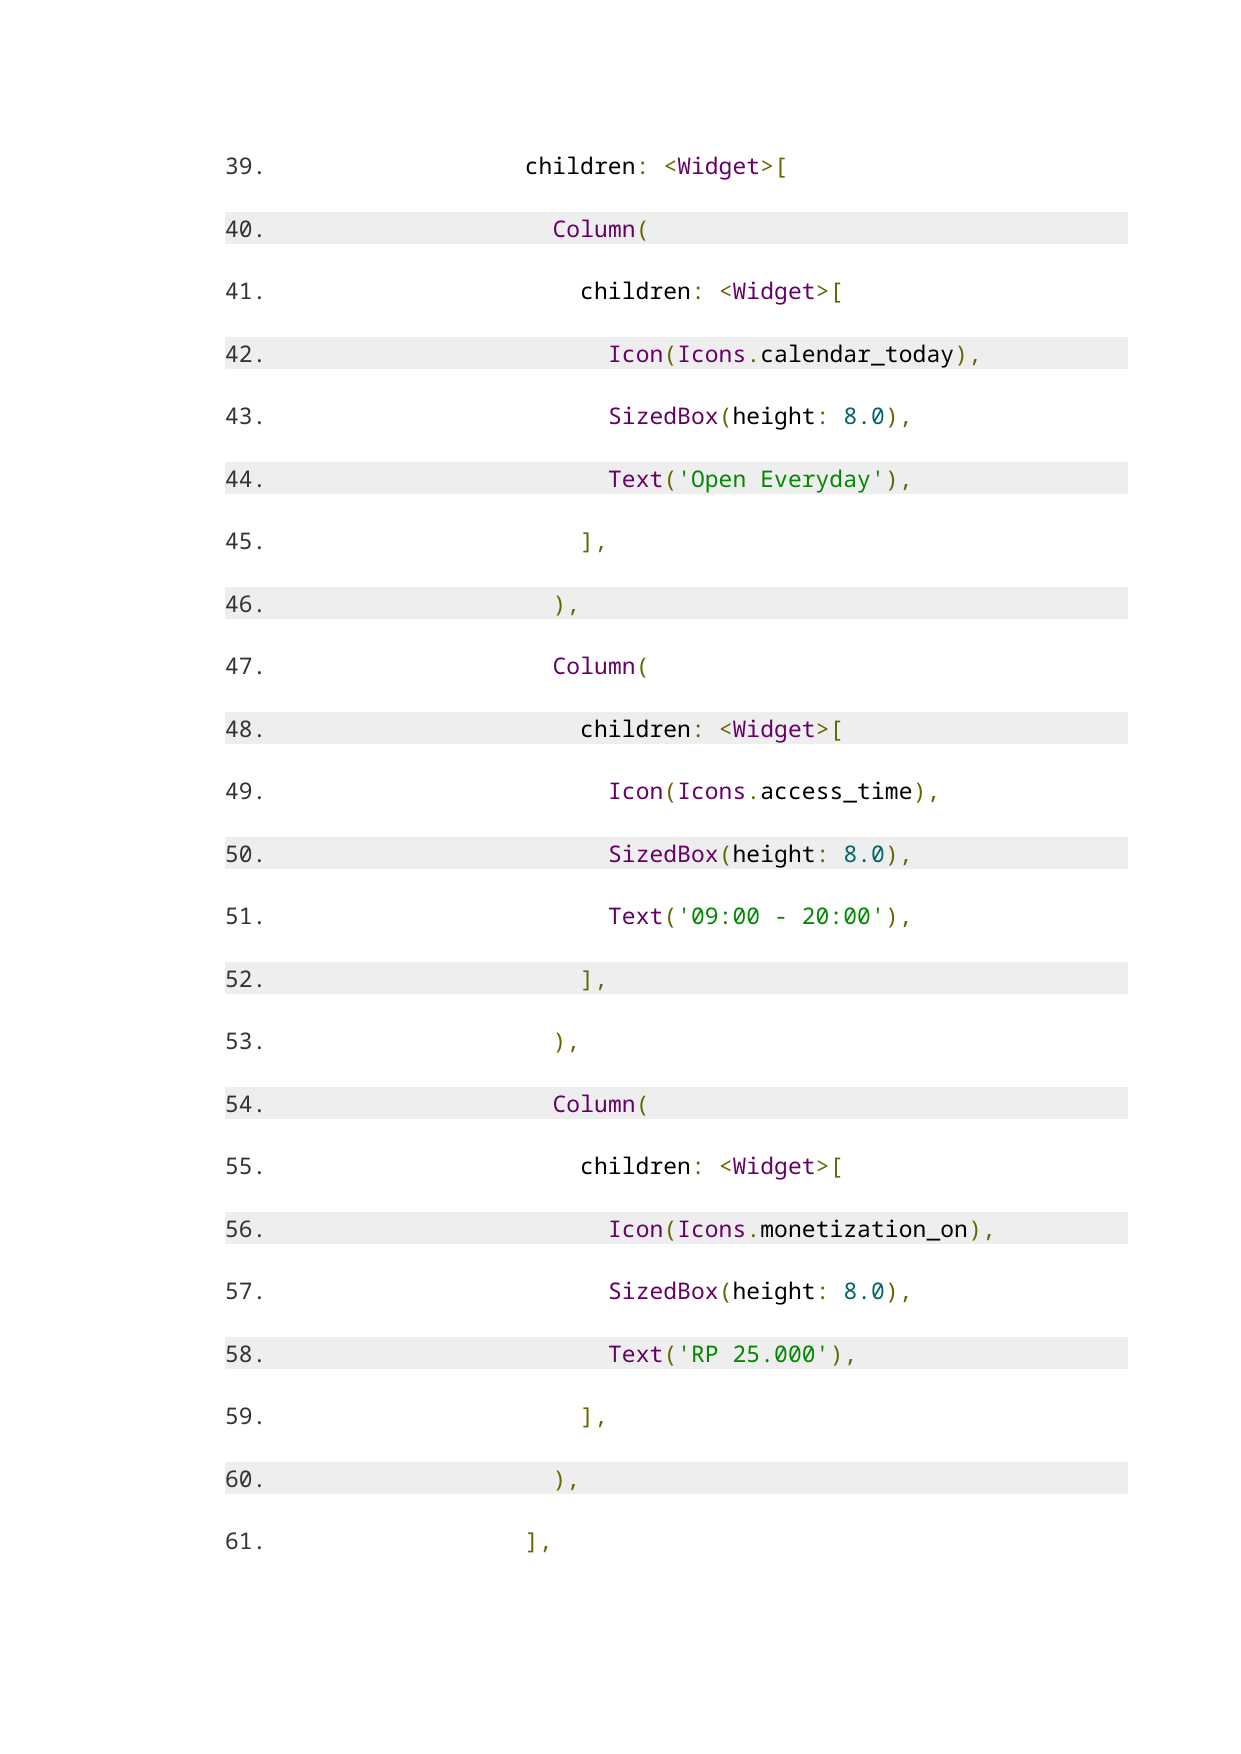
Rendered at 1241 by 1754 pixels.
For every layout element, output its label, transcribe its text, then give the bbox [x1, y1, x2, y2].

list children: <Widget>[ [225, 275, 1128, 306]
list Text('RP 25.000'), [225, 1337, 1128, 1369]
list Text('09:00 - 20:00'), [225, 900, 1128, 931]
list Icon(Icons.calendar_today), [225, 337, 1128, 369]
list Text('Open Everyday'), [225, 462, 1128, 494]
list SizedBox(height: 8.0), [225, 1275, 1128, 1306]
list ], [225, 1400, 1128, 1431]
list Icon(Icons.access_time), [225, 775, 1128, 806]
list ], [225, 525, 1128, 556]
list children: <Widget>[ [225, 1150, 1128, 1181]
list ), [225, 1462, 1128, 1494]
list ), [225, 1025, 1128, 1056]
list Column( [225, 650, 1128, 681]
list children: <Widget>[ [225, 712, 1128, 744]
list Column( [225, 212, 1128, 244]
list children: <Widget>[ [225, 150, 1128, 181]
list Column( [225, 1087, 1128, 1119]
list ], [225, 1525, 1128, 1556]
list SizedBox(height: 8.0), [225, 400, 1128, 431]
list ), [225, 587, 1128, 619]
list Icon(Icons.monetization_on), [225, 1212, 1128, 1244]
list ], [225, 962, 1128, 994]
list SizedBox(height: 8.0), [225, 837, 1128, 869]
